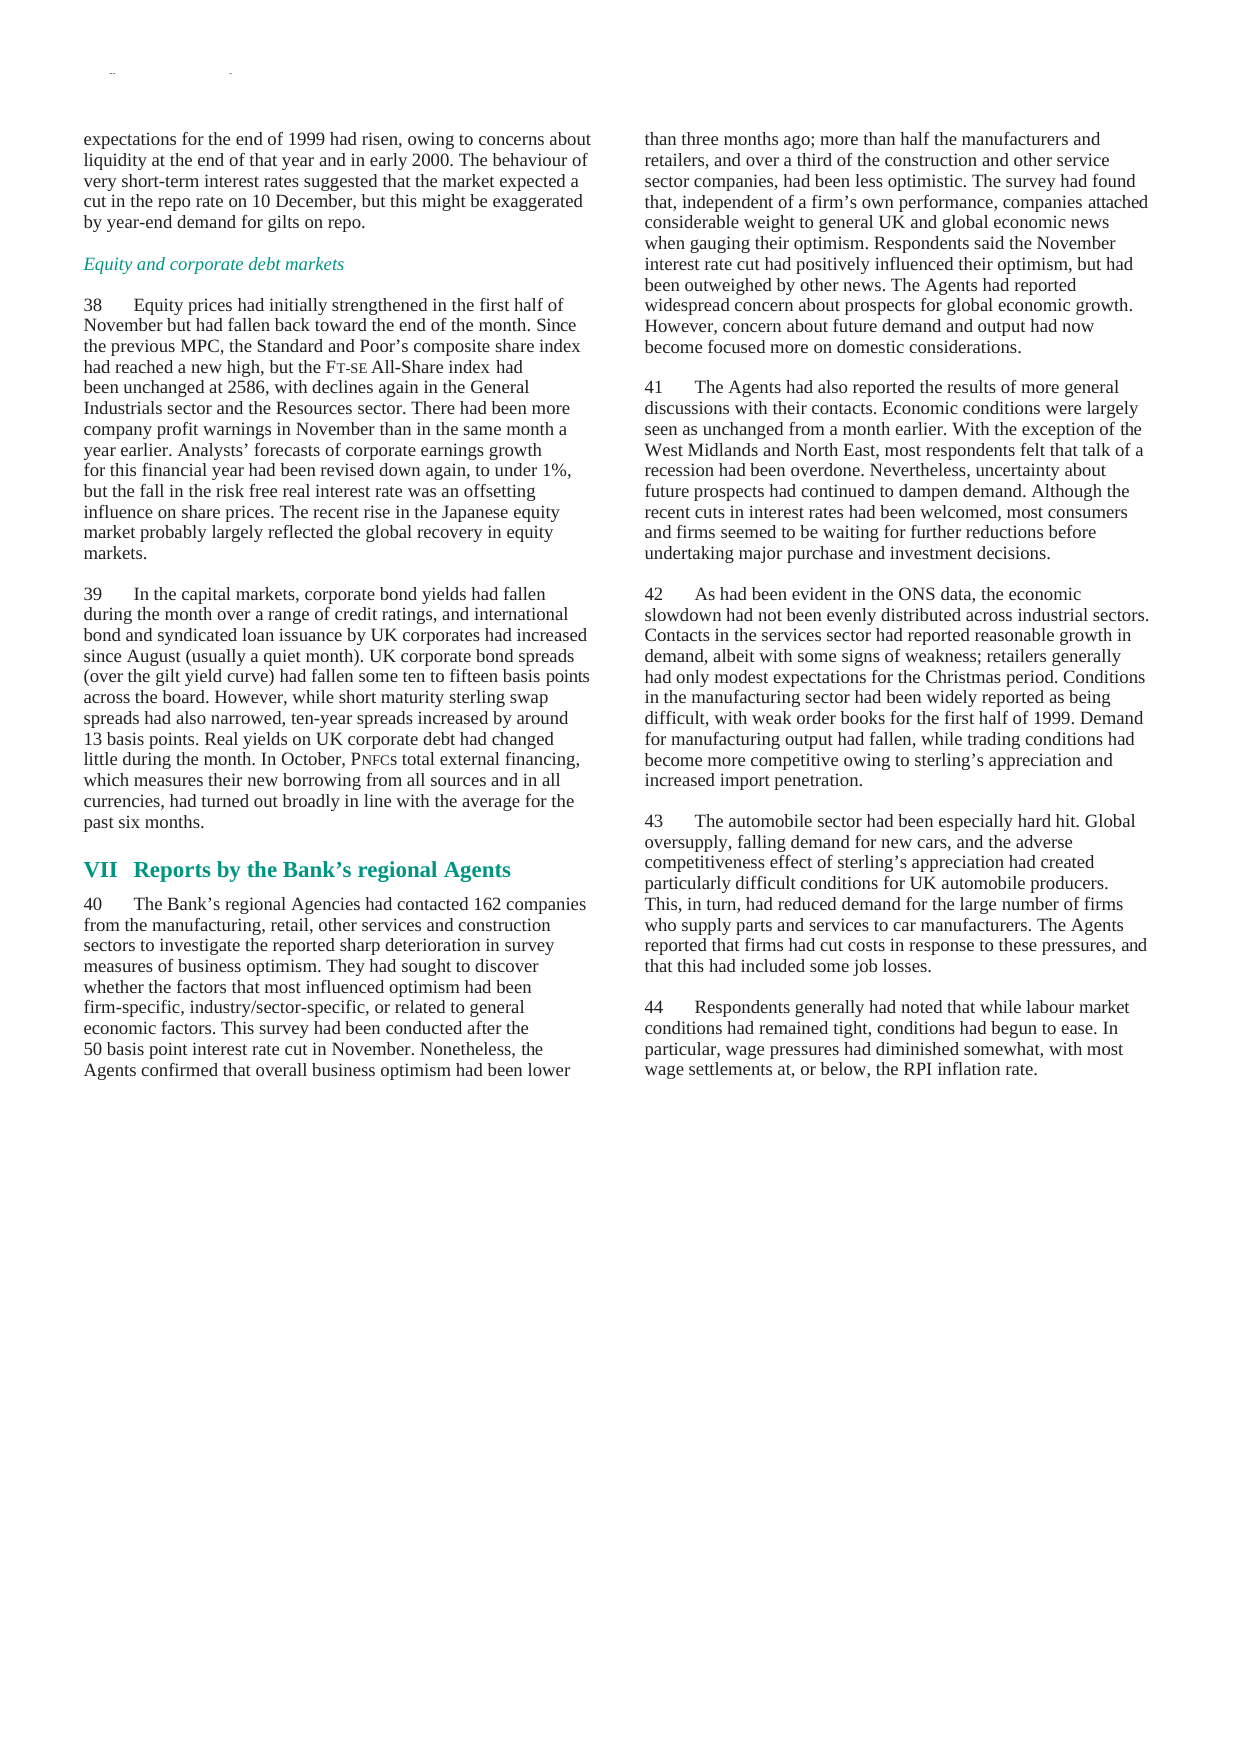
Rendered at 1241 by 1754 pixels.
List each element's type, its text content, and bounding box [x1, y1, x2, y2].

text Agents confirmed that overall business optimism had been lower [83, 1059, 597, 1080]
text for this financial year had been revised down again, to under 1%, but the fall in the risk free real interest rate was an offsetting influence on share prices. The recent rise in the Japanese equity market probably largely reflected the global recovery in equity markets. [83, 460, 574, 564]
list The automobile sector had been especially hard hit. Global oversupply, falling demand for new cars, and the adverse competitiveness effect of sterling’s appreciation had created particularly difficult conditions for UK automobile producers. This, in turn, had reduced demand for the large number of firms who supply parts and services to car manufacturers. The Agents reported that firms had cut costs in response to these pressures, and that this had included some job losses. [644, 811, 1149, 977]
list In the capital markets, corporate bond yields had fallen during the month over a range of credit ratings, and international bond and syndicated loan issuance by UK corporates had increased since August (usually a quiet month). UK corporate bond spreads (over the gilt yield curve) had fallen some ten to fifteen basis points across the board. However, while short maturity sterling swap spreads had also narrowed, ten-year spreads increased by around 13 basis points. Real yields on UK corporate debt had changed little during the month. In October, PNFCs total external financing, which measures their new borrowing from all sources and in all currencies, had turned out broadly in line with the average for the past six months. [83, 583, 592, 832]
text Equity and corporate debt markets [83, 252, 597, 274]
text been unchanged at 2586, with declines again in the General Industrials sector and the Resources sector. There had been more company profit warnings in November than in the same month a year earlier. Analysts’ forecasts of corporate earnings growth [83, 377, 594, 460]
list As had been evident in the ONS data, the economic slowdown had not been evenly distributed across industrial sectors. Contacts in the services sector had reported reasonable growth in demand, albeit with some signs of weakness; retailers generally had only modest expectations for the Christmas period. Conditions in the manufacturing sector had been widely reported as being difficult, with weak order books for the first half of 1999. Demand for manufacturing output had fallen, while trading conditions had become more competitive owing to sterling’s appreciation and increased import penetration. [644, 584, 1151, 791]
subtitle Reports by the Bank’s regional Agents [83, 856, 597, 882]
list The Agents had also reported the results of more general discussions with their contacts. Economic conditions were largely seen as unchanged from a month earlier. With the exception of the West Midlands and North East, most respondents felt that talk of a recession had been overdone. Nevertheless, uncertainty about future prospects had continued to dampen demand. Although the recent cuts in interest rates had been welcomed, most consumers and firms seemed to be waiting for further reductions before undertaking major purchase and investment decisions. [644, 377, 1148, 564]
text expectations for the end of 1999 had risen, owing to concerns about liquidity at the end of that year and in early 2000. The behaviour of very short-term interest rates suggested that the market expected a cut in the repo rate on 10 December, but this might be exaggerated by year-end demand for gilts on repo. [83, 129, 594, 232]
text than three months ago; more than half the manufacturers and retailers, and over a third of the construction and other service sector companies, had been less optimistic. The survey had found that, independent of a firm’s own performance, companies attached considerable weight to general UK and global economic news when gauging their optimism. Respondents said the November interest rate cut had positively influenced their optimism, but had been outweighed by other news. The Agents had reported widespread concern about prospects for global economic growth. However, concern about future demand and output had now become focused more on domestic considerations. [644, 129, 1151, 357]
list Equity prices had initially strengthened in the first half of November but had fallen back toward the end of the month. Since the previous MPC, the Standard and Poor’s composite share index had reached a new high, but the FT-SE All-Share index had [83, 294, 583, 377]
list The Bank’s regional Agencies had contacted 162 companies from the manufacturing, retail, other services and construction sectors to investigate the reported sharp deterioration in survey measures of business optimism. They had sought to discover whether the factors that most influenced optimism had been [83, 894, 587, 997]
text firm-specific, industry/sector-specific, or related to general economic factors. This survey had been conducted after the 50 basis point interest rate cut in November. Nonetheless, the [83, 997, 548, 1059]
list Respondents generally had noted that while labour market conditions had remained tight, conditions had begun to ease. In particular, wage pressures had diminished somewhat, with most wage settlements at, or below, the RPI inflation rate. [644, 997, 1132, 1080]
